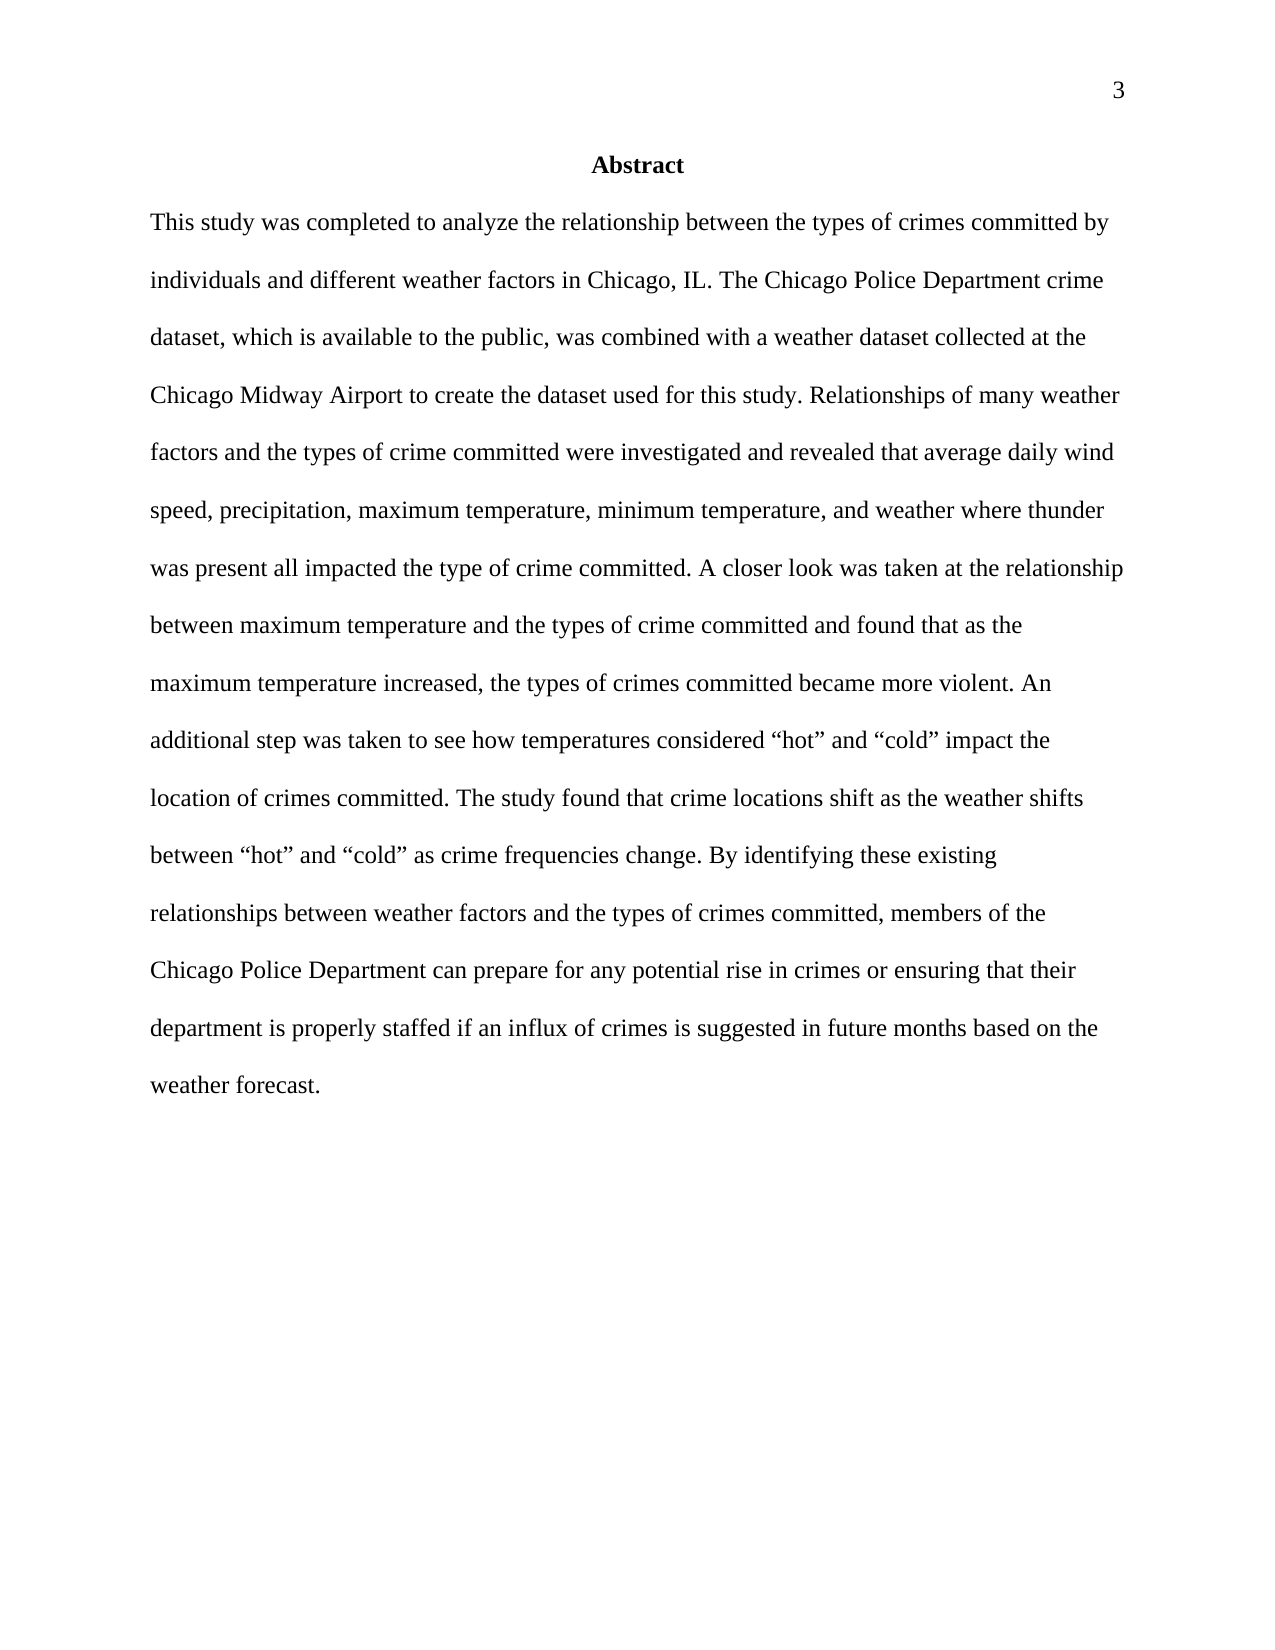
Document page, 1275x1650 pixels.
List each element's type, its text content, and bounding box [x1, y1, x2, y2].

subtitle Abstract [150, 150, 1125, 179]
text This study was completed to analyze the relationship between the types of crimes committed by individuals and different weather factors in Chicago, IL. The Chicago Police Department crime dataset, which is available to the public, was combined with a weather dataset collected at the Chicago Midway Airport to create the dataset used for this study. Relationships of many weather factors and the types of crime committed were investigated and revealed that average daily wind speed, precipitation, maximum temperature, minimum temperature, and weather where thunder was present all impacted the type of crime committed. A closer look was taken at the relationship between maximum temperature and the types of crime committed and found that as the maximum temperature increased, the types of crimes committed became more violent. An additional step was taken to see how temperatures considered “hot” and “cold” impact the location of crimes committed. The study found that crime locations shift as the weather shifts between “hot” and “cold” as crime frequencies change. By identifying these existing relationships between weather factors and the types of crimes committed, members of the Chicago Police Department can prepare for any potential rise in crimes or ensuring that their department is properly staffed if an influx of crimes is suggested in future months based on the weather forecast. [150, 207, 1125, 1099]
